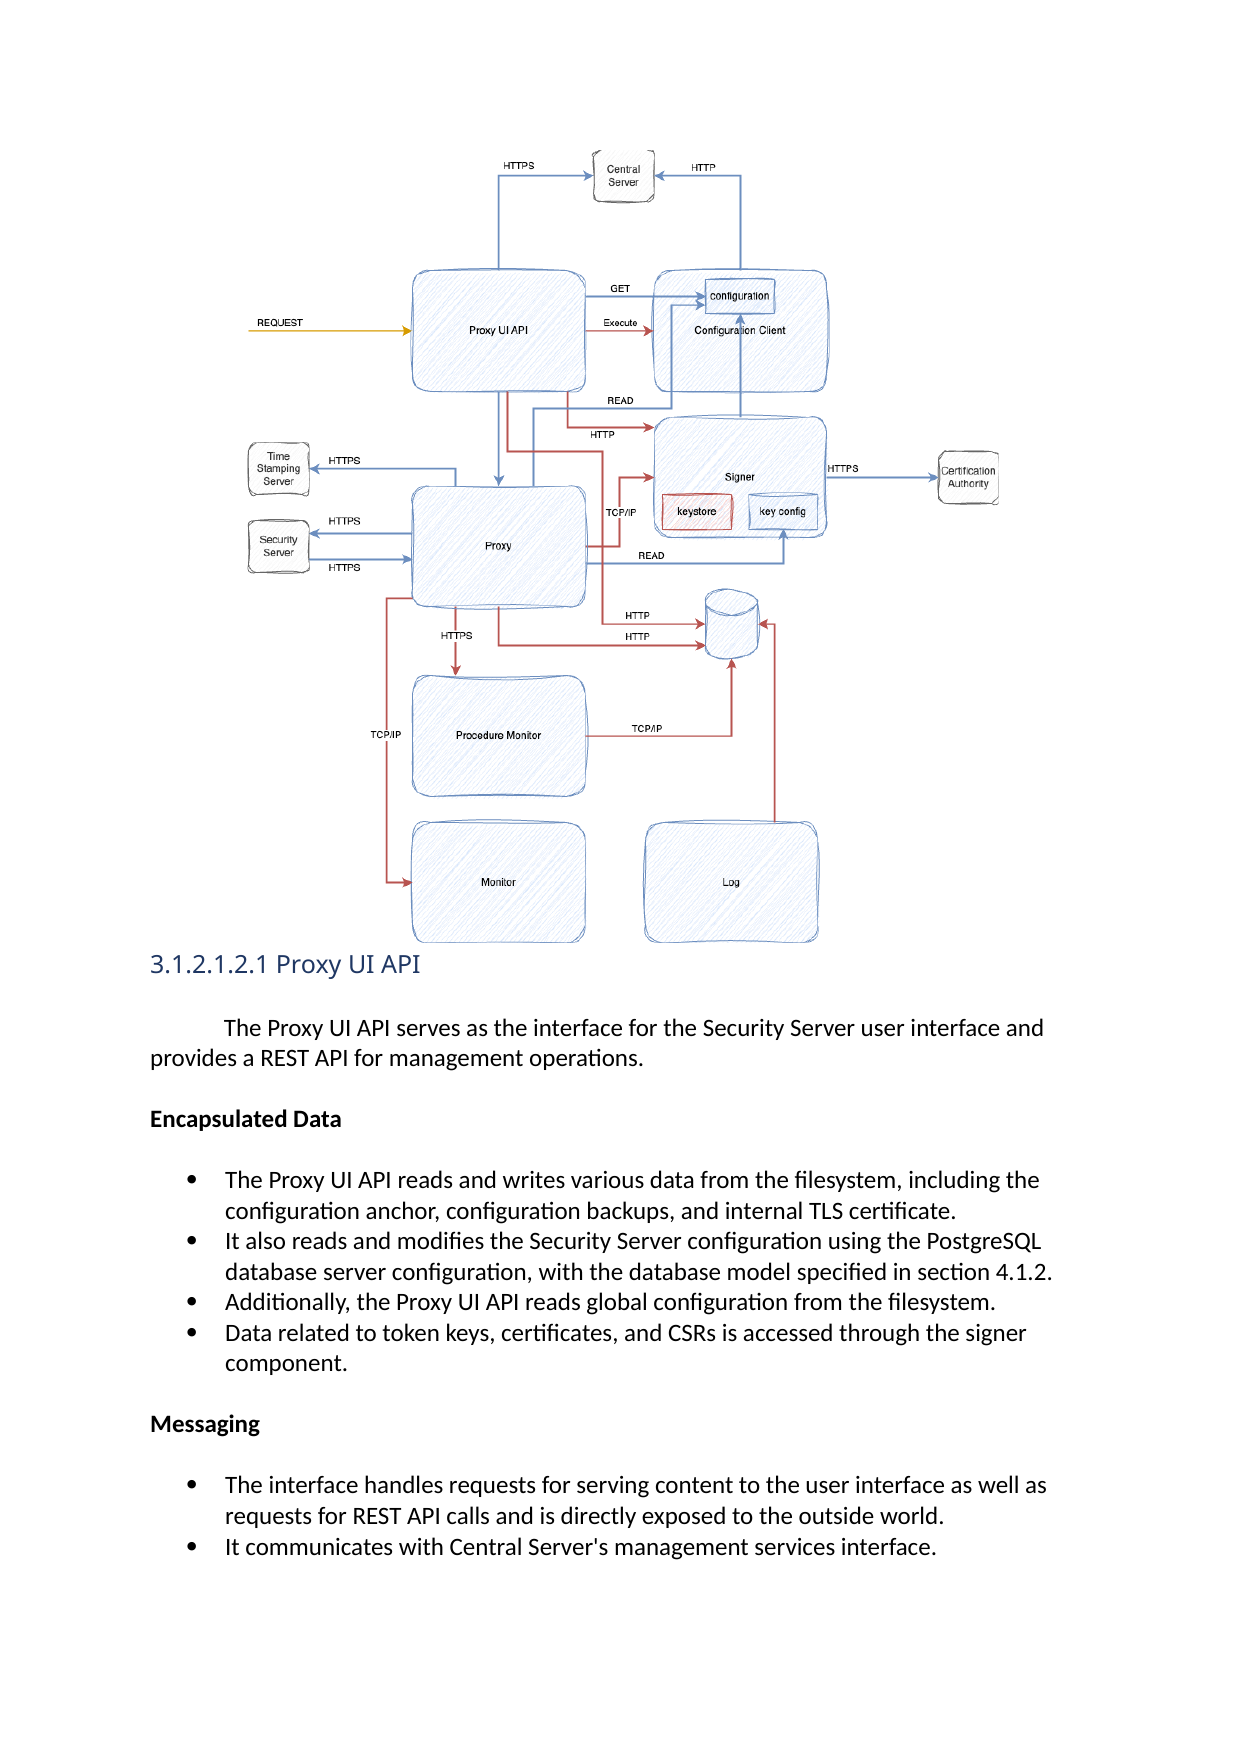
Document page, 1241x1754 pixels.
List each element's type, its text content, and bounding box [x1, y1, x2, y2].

text Messaging [150, 1408, 1090, 1439]
list The Proxy UI API reads and writes various data from the filesystem, including the configuration anchor, configuration backups, and internal TLS certificate. [187, 1164, 1090, 1225]
subtitle 3.1.2.1.2.1 Proxy UI API [150, 947, 1090, 981]
list The interface handles requests for serving content to the user interface as well as requests for REST API calls and is directly exposed to the outside world. [187, 1469, 1090, 1531]
picture [241, 150, 999, 943]
text Encapsulated Data [150, 1103, 1090, 1134]
list It communicates with Central Server's management services interface. [187, 1531, 1090, 1561]
list Data related to token keys, certificates, and CSRs is accessed through the signer component. [187, 1317, 1090, 1378]
list It also reads and modifies the Security Server configuration using the PostgreSQL database server configuration, with the database model specified in section 4.1.2. [187, 1225, 1090, 1286]
list Additionally, the Proxy UI API reads global configuration from the filesystem. [187, 1286, 1090, 1317]
text The Proxy UI API serves as the interface for the Security Server user interface and provides a REST API for management operations. [150, 1012, 1090, 1073]
